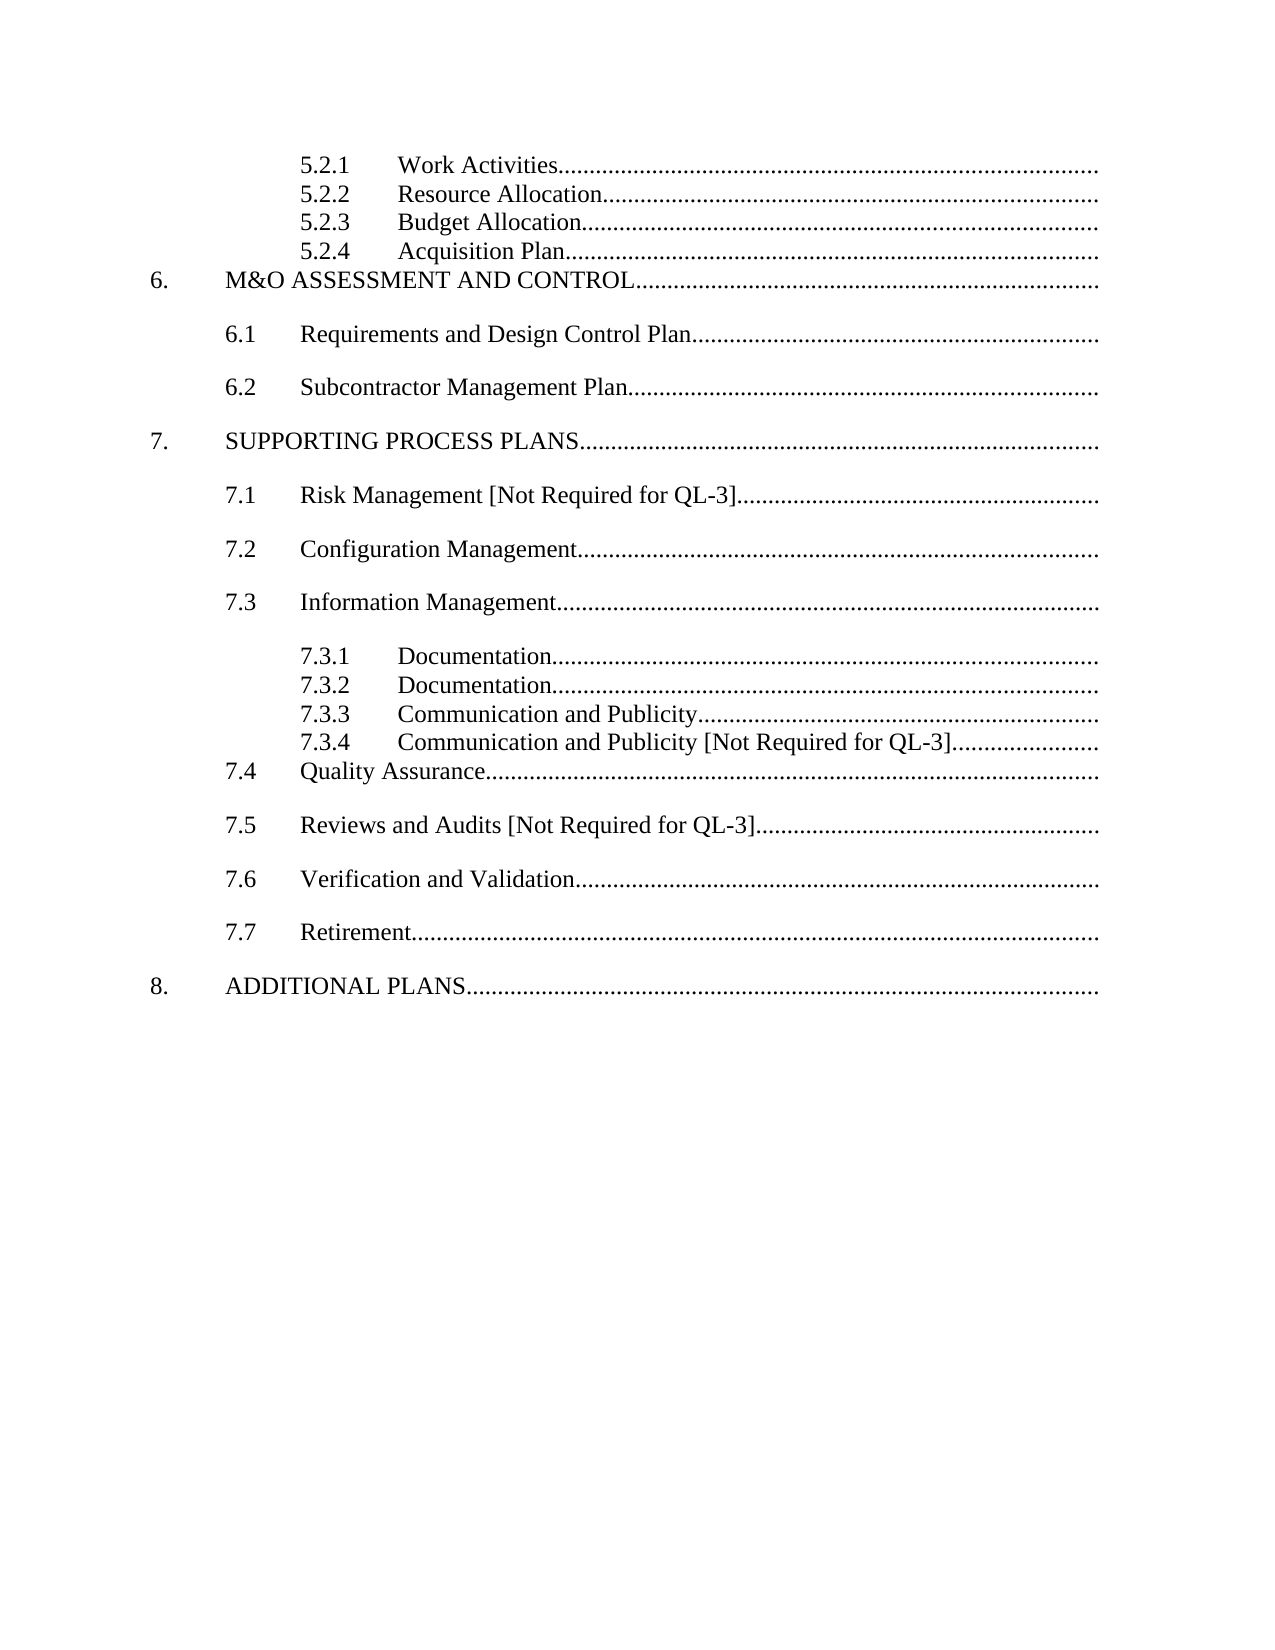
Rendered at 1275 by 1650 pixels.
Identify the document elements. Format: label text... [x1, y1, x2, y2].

text 5.2.4 Acquisition Plan 23 [300, 236, 1050, 265]
text 7.3.3 Communication and Publicity 31 [300, 699, 1050, 727]
text 6.1 Requirements and Design Control Plan 26 [225, 319, 1050, 347]
text 7.7 Retirement 33 [225, 917, 1050, 946]
text 7.3.1 Documentation 29 [300, 641, 1050, 670]
text 7.3 Information Management 29 [225, 587, 1050, 616]
text 5.2.2 Resource Allocation 22 [300, 179, 1050, 207]
text 7.4 Quality Assurance 31 [225, 756, 1050, 785]
text 5.2.3 Budget Allocation 22 [300, 207, 1050, 236]
text 7.3.2 Documentation 30 [300, 670, 1050, 699]
text 7.2 Configuration Management 28 [225, 534, 1050, 562]
text 7.6 Verification and Validation 32 [225, 864, 1050, 892]
text 8. ADDITIONAL PLANS 34 [150, 971, 1050, 1000]
text 7.1 Risk Management [Not Required for QL-3] 28 [225, 480, 1050, 509]
text 6. M&O ASSESSMENT AND CONTROL 26 [150, 265, 1050, 294]
text 7.3.4 Communication and Publicity [Not Required for QL-3] 31 [300, 727, 1050, 756]
text 7. SUPPORTING PROCESS PLANS 27 [150, 426, 1050, 455]
text 5.2.1 Work Activities 21 [300, 150, 1050, 179]
text 7.5 Reviews and Audits [Not Required for QL-3] 32 [225, 810, 1050, 839]
text 6.2 Subcontractor Management Plan 27 [225, 372, 1050, 401]
